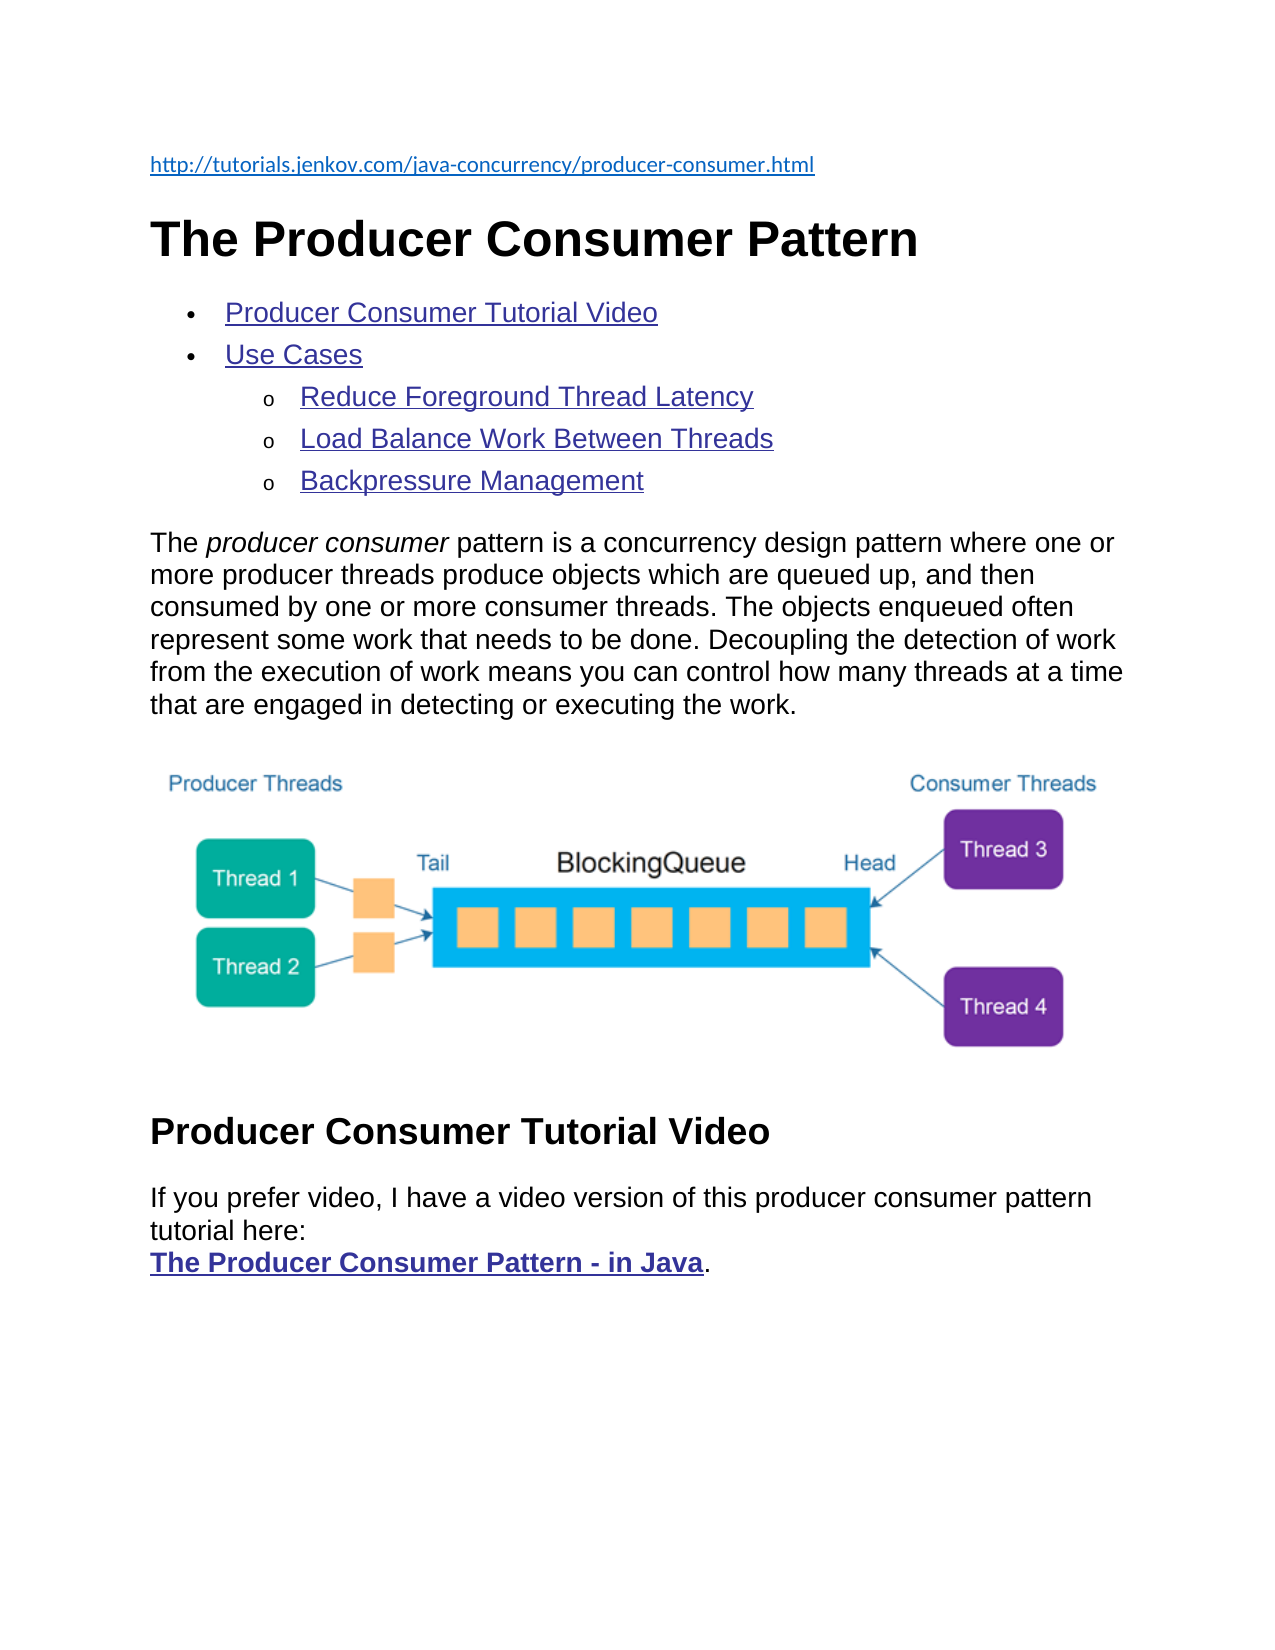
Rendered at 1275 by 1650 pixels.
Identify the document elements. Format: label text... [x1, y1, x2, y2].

text http://tutorials.jenkov.com/java-concurrency/producer-consumer.html [150, 150, 1125, 178]
text The producer consumer pattern is a concurrency design pattern where one or more producer threads produce objects which are queued up, and then consumed by one or more consumer threads. The objects enqueued often represent some work that needs to be done. Decoupling the detection of work from the execution of work means you can control how many threads at a time that are engaged in detecting or executing the work. [150, 526, 1125, 720]
list Use Cases [187, 338, 1125, 370]
subtitle The Producer Consumer Pattern [150, 209, 1125, 267]
list Load Balance Work Between Threads [262, 422, 1125, 454]
text If you prefer video, I have a video version of this producer consumer pattern tutorial here: The Producer Consumer Pattern - in Java. [150, 1181, 1125, 1279]
subtitle Producer Consumer Tutorial Video [150, 1109, 1125, 1152]
list Reduce Foreground Thread Latency [262, 379, 1125, 412]
picture [150, 749, 1113, 1070]
list Backpressure Management [262, 464, 1125, 496]
list Producer Consumer Tutorial Video [187, 296, 1125, 328]
